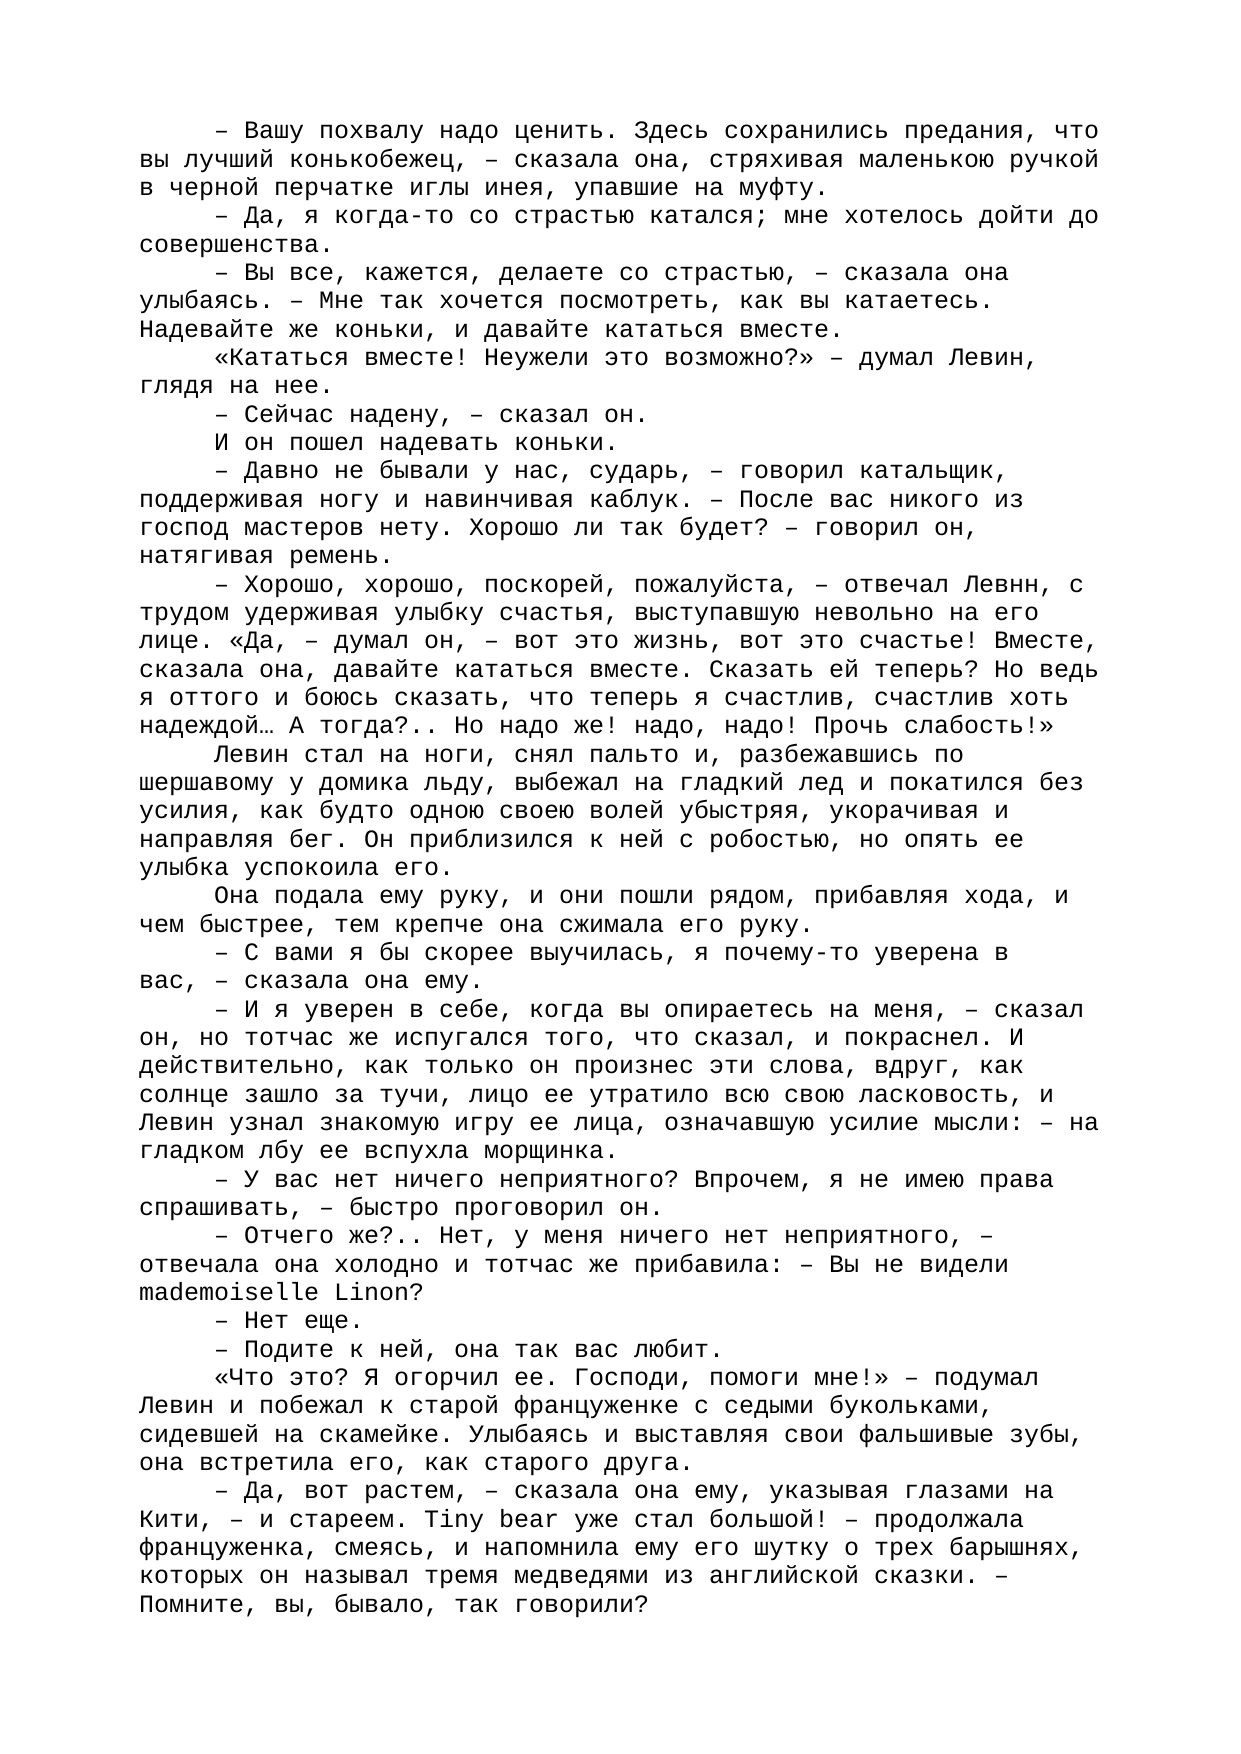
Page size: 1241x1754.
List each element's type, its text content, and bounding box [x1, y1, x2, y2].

text – Сейчас надену, – сказал он. [139, 401, 1101, 430]
text – Вашу похвалу надо ценить. Здесь сохранились предания, что вы лучший конькобежец, – сказала она, стряхивая маленькою ручкой в черной перчатке иглы инея, упавшие на муфту. [139, 118, 1101, 203]
text «Кататься вместе! Неужели это возможно?» – думал Левин, глядя на нее. [139, 345, 1101, 401]
text «Что это? Я огорчил ее. Господи, помоги мне!» – подумал Левин и побежал к старой француженке с седыми букольками, сидевшей на скамейке. Улыбаясь и выставляя свои фальшивые зубы, она встретила его, как старого друга. [139, 1365, 1101, 1478]
text – С вами я бы скорее выучилась, я почему-то уверена в вас, – сказала она ему. [139, 940, 1101, 996]
text – У вас нет ничего неприятного? Впрочем, я не имею права спрашивать, – быстро проговорил он. [139, 1166, 1101, 1223]
text – Давно не бывали у нас, сударь, – говорил катальщик, поддерживая ногу и навинчивая каблук. – После вас никого из господ мастеров нету. Хорошо ли так будет? – говорил он, натягивая ремень. [139, 458, 1101, 571]
text Левин стал на ноги, снял пальто и, разбежавшись по шершавому у домика льду, выбежал на гладкий лед и покатился без усилия, как будто одною своею волей убыстряя, укорачивая и направляя бег. Он приблизился к ней с робостью, но опять ее улыбка успокоила его. [139, 741, 1101, 883]
text – Да, вот растем, – сказала она ему, указывая глазами на Кити, – и стареем. Tiny bear уже стал большой! – продолжала француженка, смеясь, и напомнила ему его шутку о трех барышнях, которых он называл тремя медведями из английской сказки. – Помните, вы, бывало, так говорили? [139, 1478, 1101, 1620]
text – Нет еще. [139, 1308, 1101, 1336]
text – Хорошо, хорошо, поскорей, пожалуйста, – отвечал Левнн, с трудом удерживая улыбку счастья, выступавшую невольно на его лице. «Да, – думал он, – вот это жизнь, вот это счастье! Вместе, сказала она, давайте кататься вместе. Сказать ей теперь? Но ведь я оттого и боюсь сказать, что теперь я счастлив, счастлив хоть надеждой… А тогда?.. Но надо же! надо, надо! Прочь слабость!» [139, 571, 1101, 741]
text – И я уверен в себе, когда вы опираетесь на меня, – сказал он, но тотчас же испугался того, что сказал, и покраснел. И действительно, как только он произнес эти слова, вдруг, как солнце зашло за тучи, лицо ее утратило всю свою ласковость, и Левин узнал знакомую игру ее лица, означавшую усилие мысли: – на гладком лбу ее вспухла морщинка. [139, 996, 1101, 1166]
text И он пошел надевать коньки. [139, 430, 1101, 458]
text – Вы все, кажется, делаете со страстью, – сказала она улыбаясь. – Мне так хочется посмотреть, как вы катаетесь. Надевайте же коньки, и давайте кататься вместе. [139, 260, 1101, 345]
text Она подала ему руку, и они пошли рядом, прибавляя хода, и чем быстрее, тем крепче она сжимала его руку. [139, 883, 1101, 940]
text – Отчего же?.. Нет, у меня ничего нет неприятного, – отвечала она холодно и тотчас же прибавила: – Вы не видели mademoiselle Linon? [139, 1223, 1101, 1308]
text – Да, я когда-то со страстью катался; мне хотелось дойти до совершенства. [139, 203, 1101, 260]
text – Подите к ней, она так вас любит. [139, 1336, 1101, 1365]
